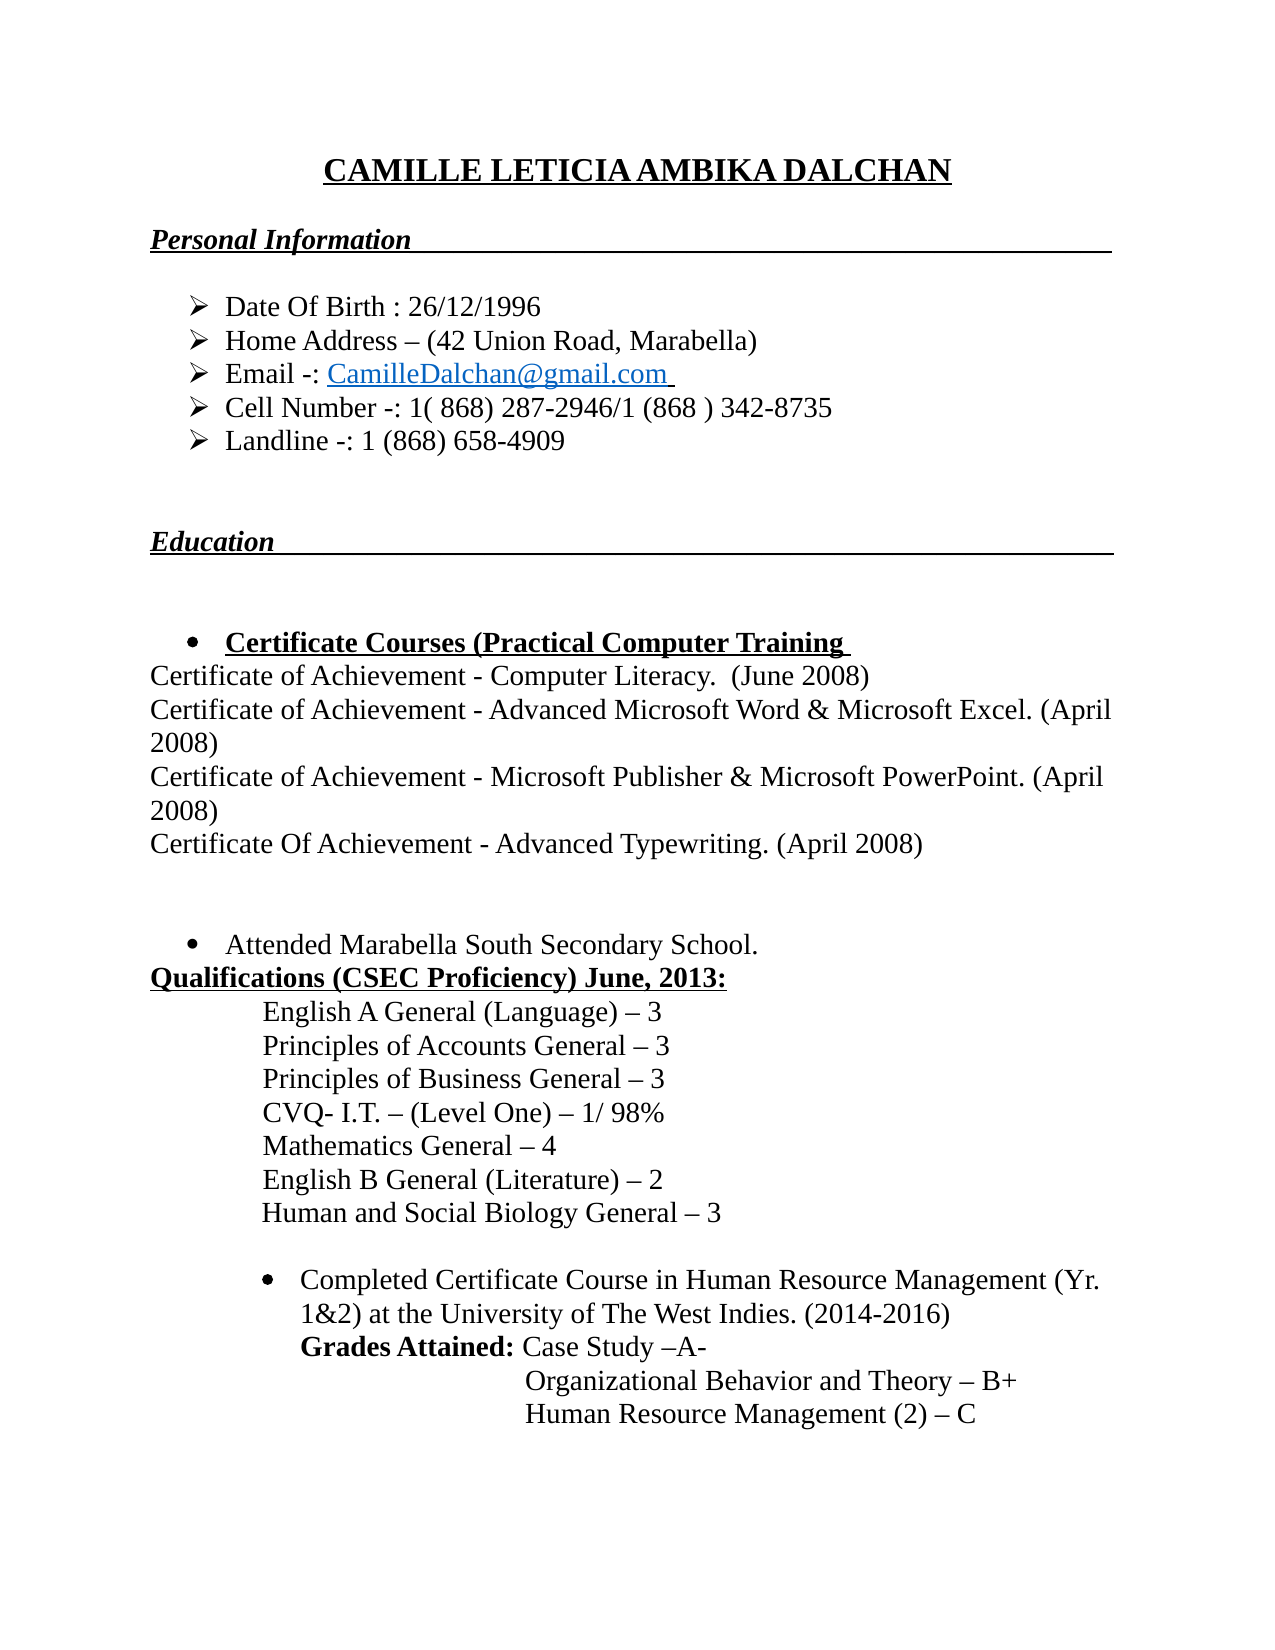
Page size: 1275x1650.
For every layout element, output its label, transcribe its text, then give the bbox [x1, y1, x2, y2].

text Certificate of Achievement - Advanced Microsoft Word & Microsoft Excel. (April 2008) [150, 692, 1125, 759]
text Qualifications (CSEC Proficiency) June, 2013: [150, 961, 1125, 994]
list Home Address – (42 Union Road, Marabella) [187, 323, 1125, 356]
text Mathematics General – 4 [225, 1128, 1125, 1162]
text Grades Attained: Case Study –A- [225, 1329, 1125, 1363]
text Personal Information________________________________________________ [150, 222, 1125, 255]
text Principles of Business General – 3 [225, 1061, 1125, 1095]
text CAMILLE LETICIA AMBIKA DALCHAN [150, 150, 1125, 188]
list Email -: CamilleDalchan@gmail.com [187, 356, 1125, 390]
text CVQ- I.T. – (Level One) – 1/ 98% [225, 1095, 1125, 1128]
text English B General (Literature) – 2 [225, 1162, 1125, 1195]
text Human Resource Management (2) – C [225, 1397, 1125, 1430]
list Date Of Birth : 26/12/1996 [187, 289, 1125, 323]
list Cell Number -: 1( 868) 287-2946/1 (868 ) 342-8735 [187, 390, 1125, 423]
list Landline -: 1 (868) 658-4909 [187, 423, 1125, 457]
text Human and Social Biology General – 3 [225, 1195, 1125, 1229]
text Organizational Behavior and Theory – B+ [225, 1363, 1125, 1397]
list Attended Marabella South Secondary School. [187, 927, 1125, 961]
text Certificate of Achievement - Microsoft Publisher & Microsoft PowerPoint. (April 2008) [150, 759, 1125, 826]
text Certificate of Achievement - Computer Literacy. (June 2008) [150, 658, 1125, 692]
text Education _________________________________________________________ [150, 524, 1125, 558]
text Certificate Of Achievement - Advanced Typewriting. (April 2008) [150, 826, 1125, 860]
text Principles of Accounts General – 3 [225, 1028, 1125, 1061]
list Completed Certificate Course in Human Resource Management (Yr. 1&2) at the University of The West Indies. (2014-2016) [262, 1262, 1125, 1329]
list Certificate Courses (Practical Computer Training [187, 625, 1125, 658]
text English A General (Language) – 3 [225, 994, 1125, 1028]
